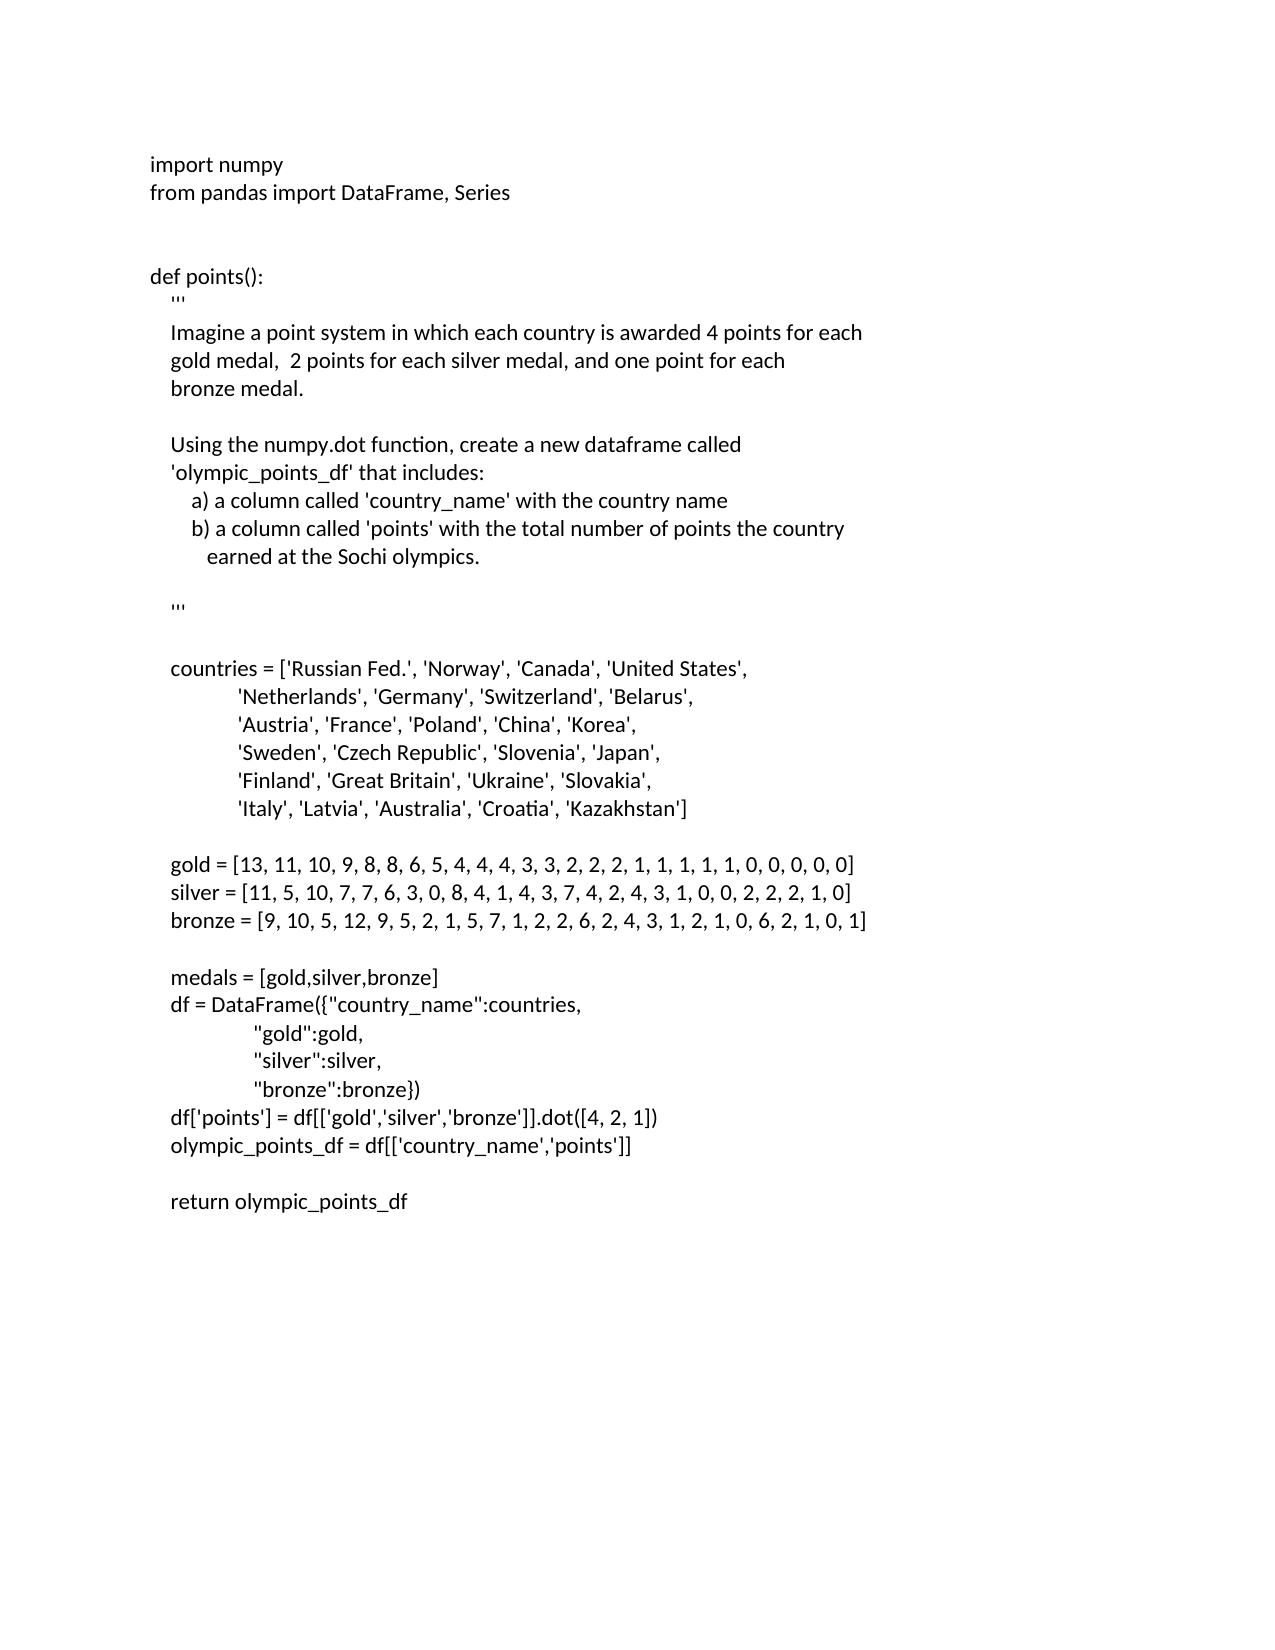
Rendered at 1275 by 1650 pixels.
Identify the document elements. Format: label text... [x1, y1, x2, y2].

text gold medal, 2 points for each silver medal, and one point for each [150, 346, 1125, 374]
text medals = [gold,silver,bronze] [150, 963, 1125, 991]
text "bronze":bronze}) [150, 1075, 1125, 1103]
text from pandas import DataFrame, Series [150, 178, 1125, 206]
text a) a column called 'country_name' with the country name [150, 486, 1125, 514]
text countries = ['Russian Fed.', 'Norway', 'Canada', 'United States', [150, 654, 1125, 682]
text return olympic_points_df [150, 1187, 1125, 1215]
text olympic_points_df = df[['country_name','points']] [150, 1131, 1125, 1159]
text b) a column called 'points' with the total number of points the country [150, 514, 1125, 542]
text bronze medal. [150, 374, 1125, 402]
text 'Finland', 'Great Britain', 'Ukraine', 'Slovakia', [150, 766, 1125, 794]
text 'Netherlands', 'Germany', 'Switzerland', 'Belarus', [150, 682, 1125, 710]
text Using the numpy.dot function, create a new dataframe called [150, 430, 1125, 458]
text gold = [13, 11, 10, 9, 8, 8, 6, 5, 4, 4, 4, 3, 3, 2, 2, 2, 1, 1, 1, 1, 1, 0, 0, 0, 0, 0] [150, 851, 1125, 878]
text 'olympic_points_df' that includes: [150, 458, 1125, 486]
text df['points'] = df[['gold','silver','bronze']].dot([4, 2, 1]) [150, 1103, 1125, 1131]
text "gold":gold, [150, 1019, 1125, 1047]
text df = DataFrame({"country_name":countries, [150, 991, 1125, 1019]
text import numpy [150, 150, 1125, 178]
text 'Austria', 'France', 'Poland', 'China', 'Korea', [150, 710, 1125, 738]
text ''' [150, 598, 1125, 626]
text def points(): [150, 262, 1125, 290]
text Imagine a point system in which each country is awarded 4 points for each [150, 318, 1125, 346]
text silver = [11, 5, 10, 7, 7, 6, 3, 0, 8, 4, 1, 4, 3, 7, 4, 2, 4, 3, 1, 0, 0, 2, 2, 2, 1, 0] [150, 878, 1125, 907]
text bronze = [9, 10, 5, 12, 9, 5, 2, 1, 5, 7, 1, 2, 2, 6, 2, 4, 3, 1, 2, 1, 0, 6, 2, 1, 0, 1] [150, 907, 1125, 934]
text "silver":silver, [150, 1047, 1125, 1075]
text ''' [150, 290, 1125, 318]
text 'Sweden', 'Czech Republic', 'Slovenia', 'Japan', [150, 738, 1125, 766]
text earned at the Sochi olympics. [150, 542, 1125, 570]
text 'Italy', 'Latvia', 'Australia', 'Croatia', 'Kazakhstan'] [150, 794, 1125, 822]
